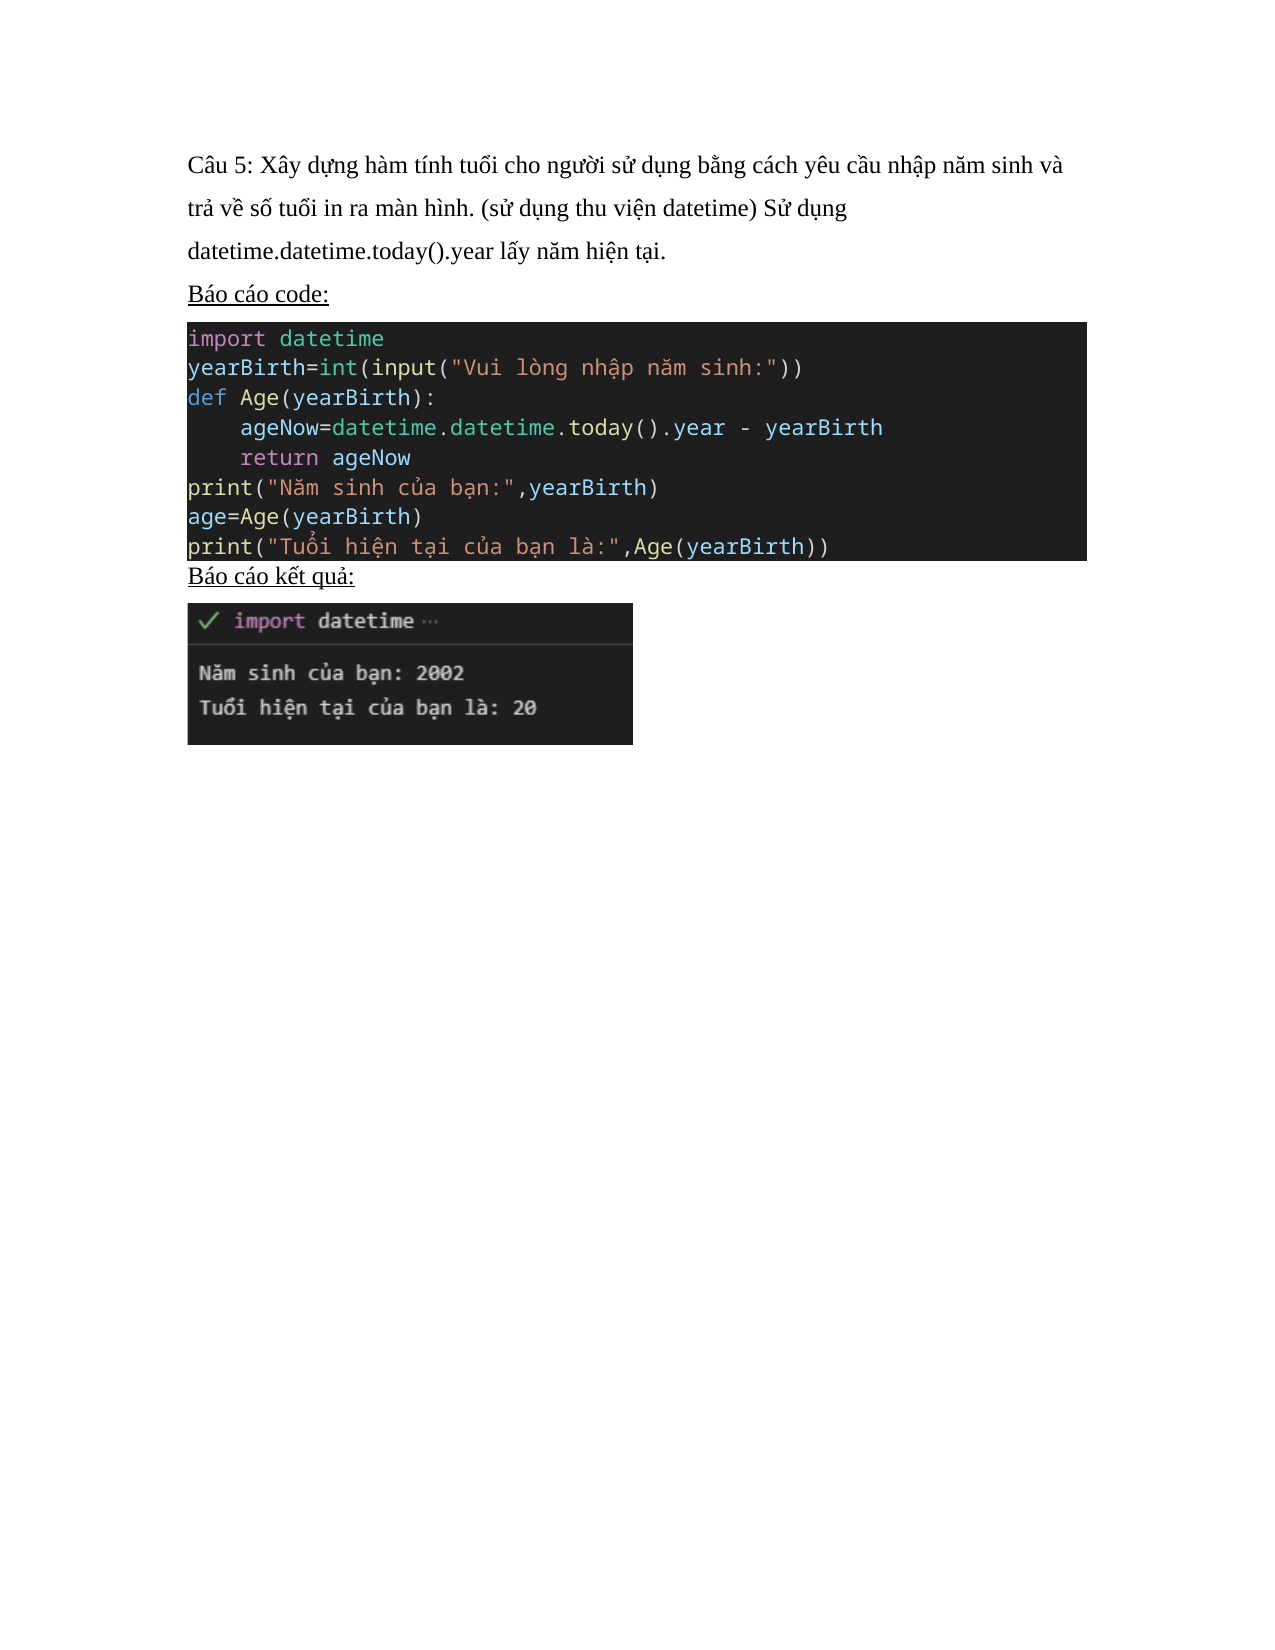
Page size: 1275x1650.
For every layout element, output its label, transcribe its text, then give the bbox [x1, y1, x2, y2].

text yearBirth=int(input("Vui lòng nhập năm sinh:")) [187, 352, 1087, 382]
text print("Năm sinh của bạn:",yearBirth) [187, 471, 1087, 501]
text def Age(yearBirth): [187, 382, 1087, 412]
text print("Tuổi hiện tại của bạn là:",Age(yearBirth)) [187, 531, 1087, 561]
text ageNow=datetime.datetime.today().year - yearBirth [187, 412, 1087, 442]
text return ageNow [187, 442, 1087, 471]
text age=Age(yearBirth) [187, 501, 1087, 531]
text Báo cáo code: [187, 279, 1087, 308]
picture [187, 603, 633, 745]
text Báo cáo kết quả: [187, 561, 1087, 589]
text import datetime [187, 322, 1087, 352]
text Câu 5: Xây dựng hàm tính tuổi cho người sử dụng bằng cách yêu cầu nhập năm sinh và trả về số tuổi in ra màn hình. (sử dụng thu viện datetime) Sử dụng datetime.datetime.today().year lấy năm hiện tại. [187, 150, 1087, 265]
